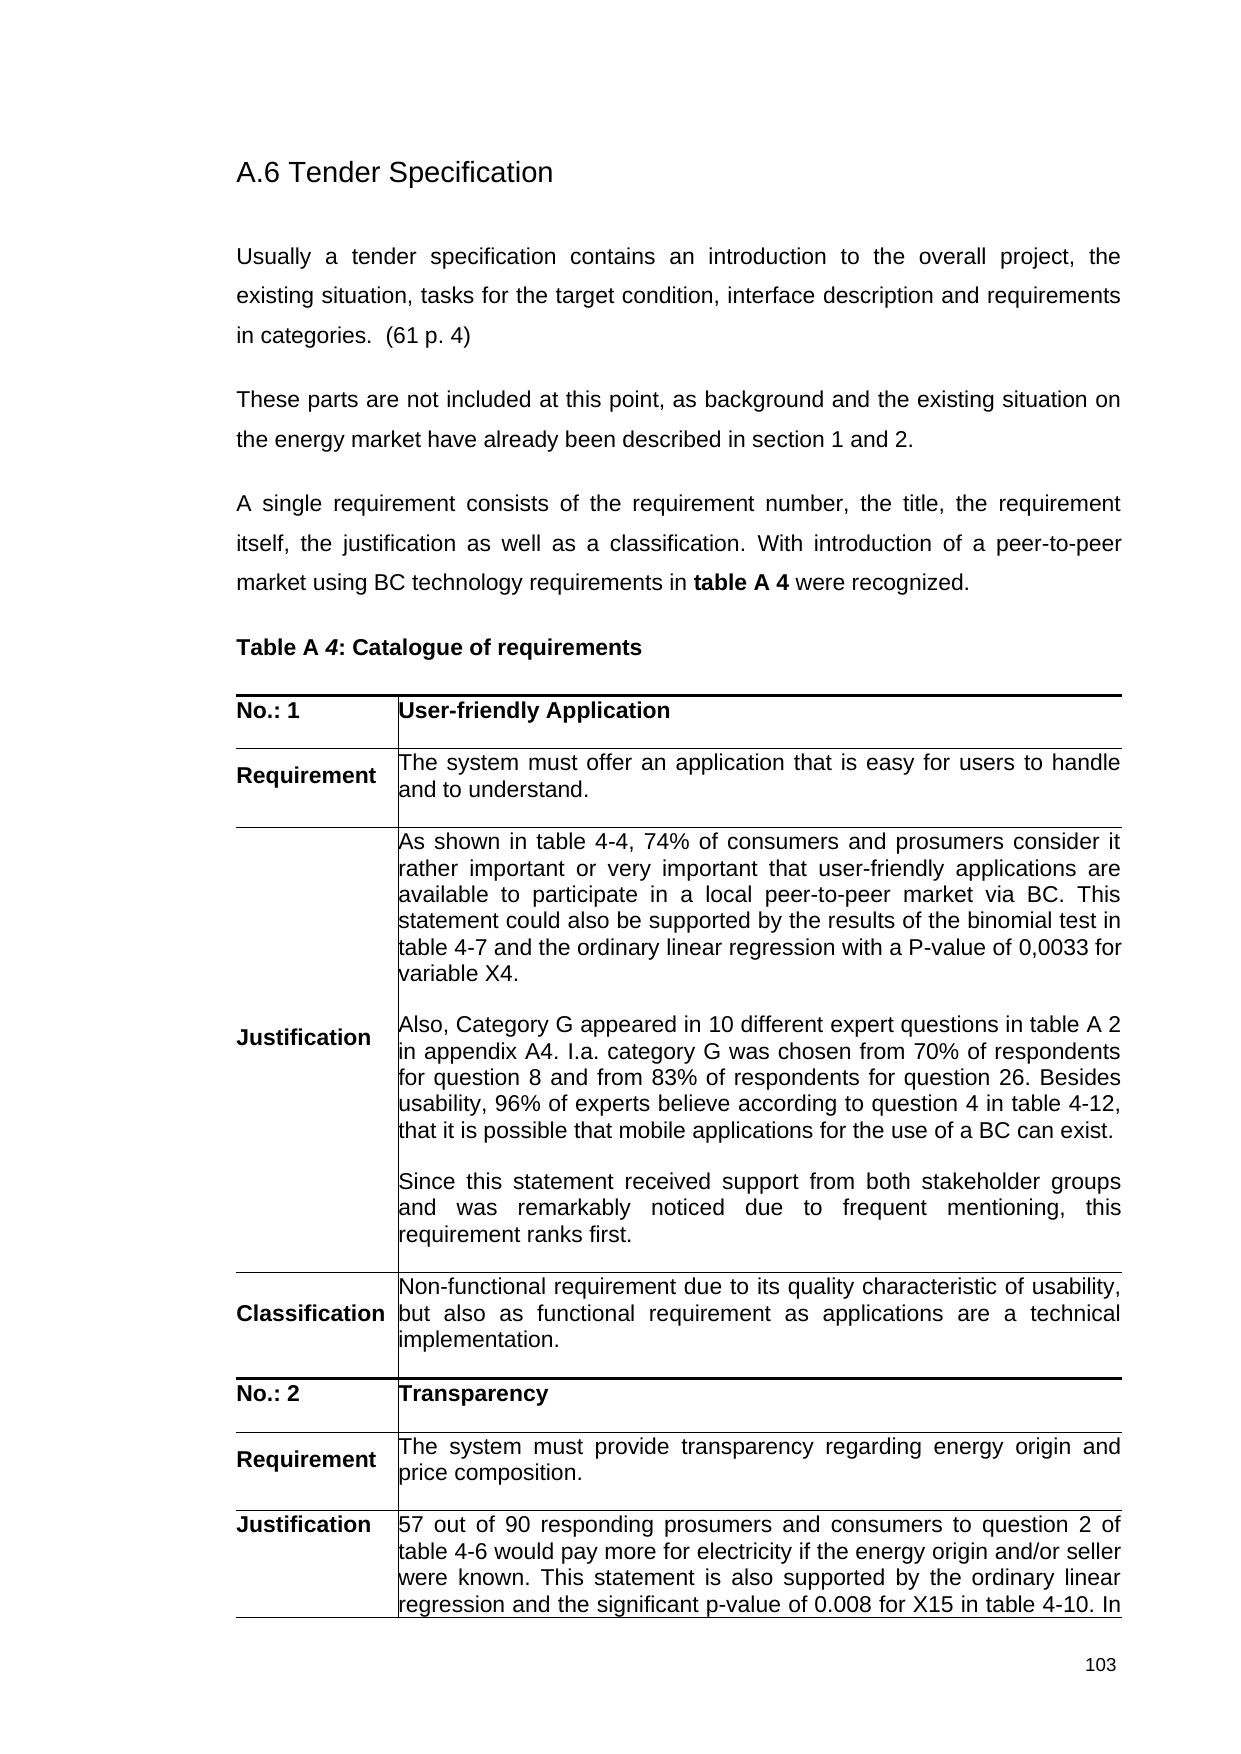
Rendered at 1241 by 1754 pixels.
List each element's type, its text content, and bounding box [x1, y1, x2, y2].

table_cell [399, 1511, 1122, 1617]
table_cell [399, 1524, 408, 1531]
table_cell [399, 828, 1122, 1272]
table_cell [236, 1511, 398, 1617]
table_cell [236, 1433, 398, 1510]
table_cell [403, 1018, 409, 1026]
text These parts are not included at this point, as background and the existing situation on the energy market have already been described in section 1 and 2. [236, 386, 1122, 452]
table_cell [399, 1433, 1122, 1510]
subtitle A.6 Tender Specification [236, 155, 1122, 188]
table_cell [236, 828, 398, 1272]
text Usually a tender specification contains an introduction to the overall project, the existing situation, tasks for the target condition, interface description and requirements in categories. [236, 243, 1122, 348]
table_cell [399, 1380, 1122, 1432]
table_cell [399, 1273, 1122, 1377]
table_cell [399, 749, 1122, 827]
text A single requirement consists of the requirement number, the title, the requirement itself, the justification as well as a classification. With introduction of a peer-to-peer market using BC technology requirements in table A 4 were recognized. [236, 490, 1122, 595]
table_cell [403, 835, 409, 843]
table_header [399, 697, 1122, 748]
text Table A 4: Catalogue of requirements [236, 633, 1122, 660]
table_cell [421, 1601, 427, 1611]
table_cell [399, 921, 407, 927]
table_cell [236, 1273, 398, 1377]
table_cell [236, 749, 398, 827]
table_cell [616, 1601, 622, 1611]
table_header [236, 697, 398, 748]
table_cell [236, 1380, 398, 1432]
